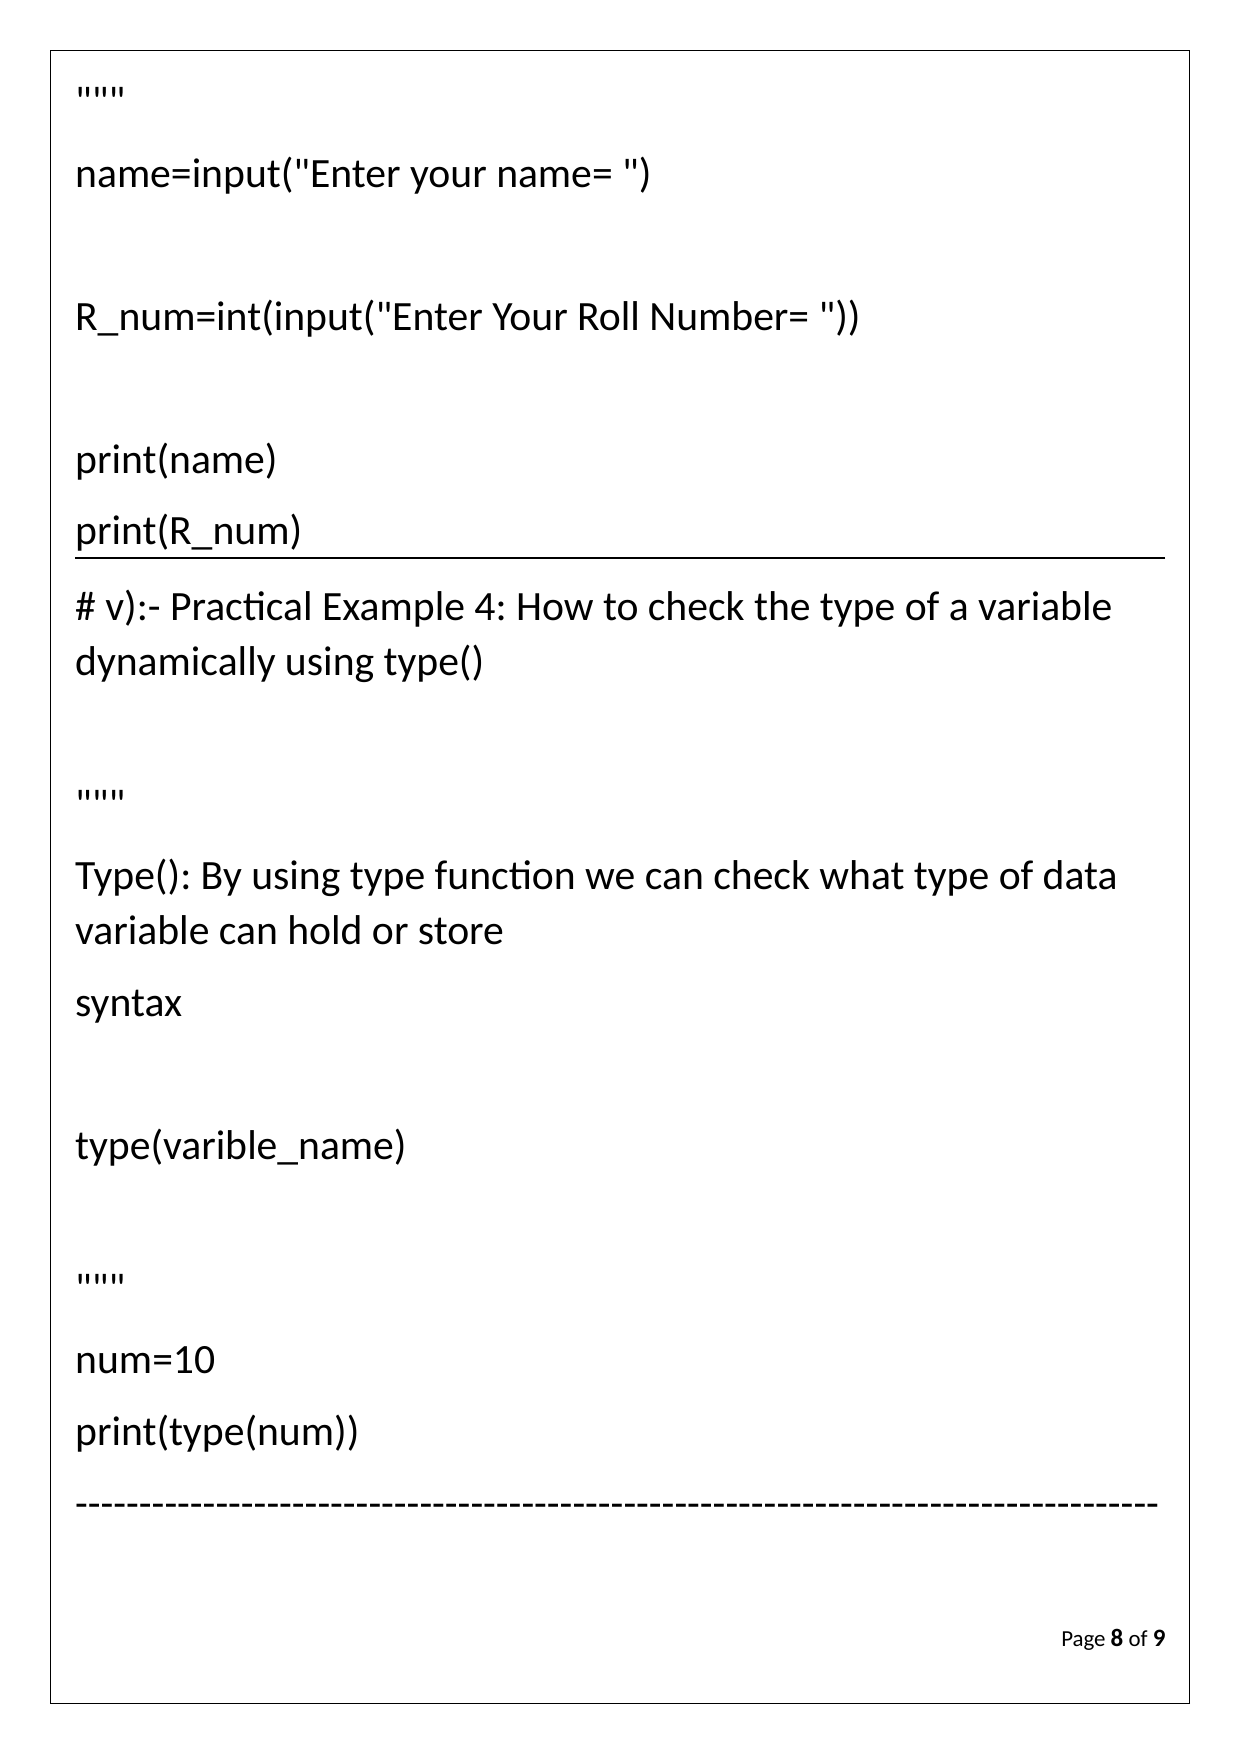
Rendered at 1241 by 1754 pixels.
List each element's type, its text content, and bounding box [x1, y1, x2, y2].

text # v):- Practical Example 4: How to check the type of a variable dynamically using type() [75, 579, 1165, 685]
text """ [75, 1262, 1165, 1313]
text num=10 [75, 1333, 1165, 1384]
text R_num=int(input("Enter Your Roll Number= ")) [75, 290, 1165, 341]
text print(type(num)) [75, 1405, 1165, 1456]
text """ [75, 75, 1165, 126]
text """ [75, 778, 1165, 828]
text type(varible_name) [75, 1119, 1165, 1169]
text print(name) [75, 433, 1165, 484]
text syntax [75, 976, 1165, 1026]
text Type(): By using type function we can check what type of data variable can hold or store [75, 849, 1165, 955]
text name=input("Enter your name= ") [75, 147, 1165, 197]
text print(R_num) [75, 504, 1165, 557]
text ------------------------------------------------------------------------------------- [75, 1477, 1165, 1527]
